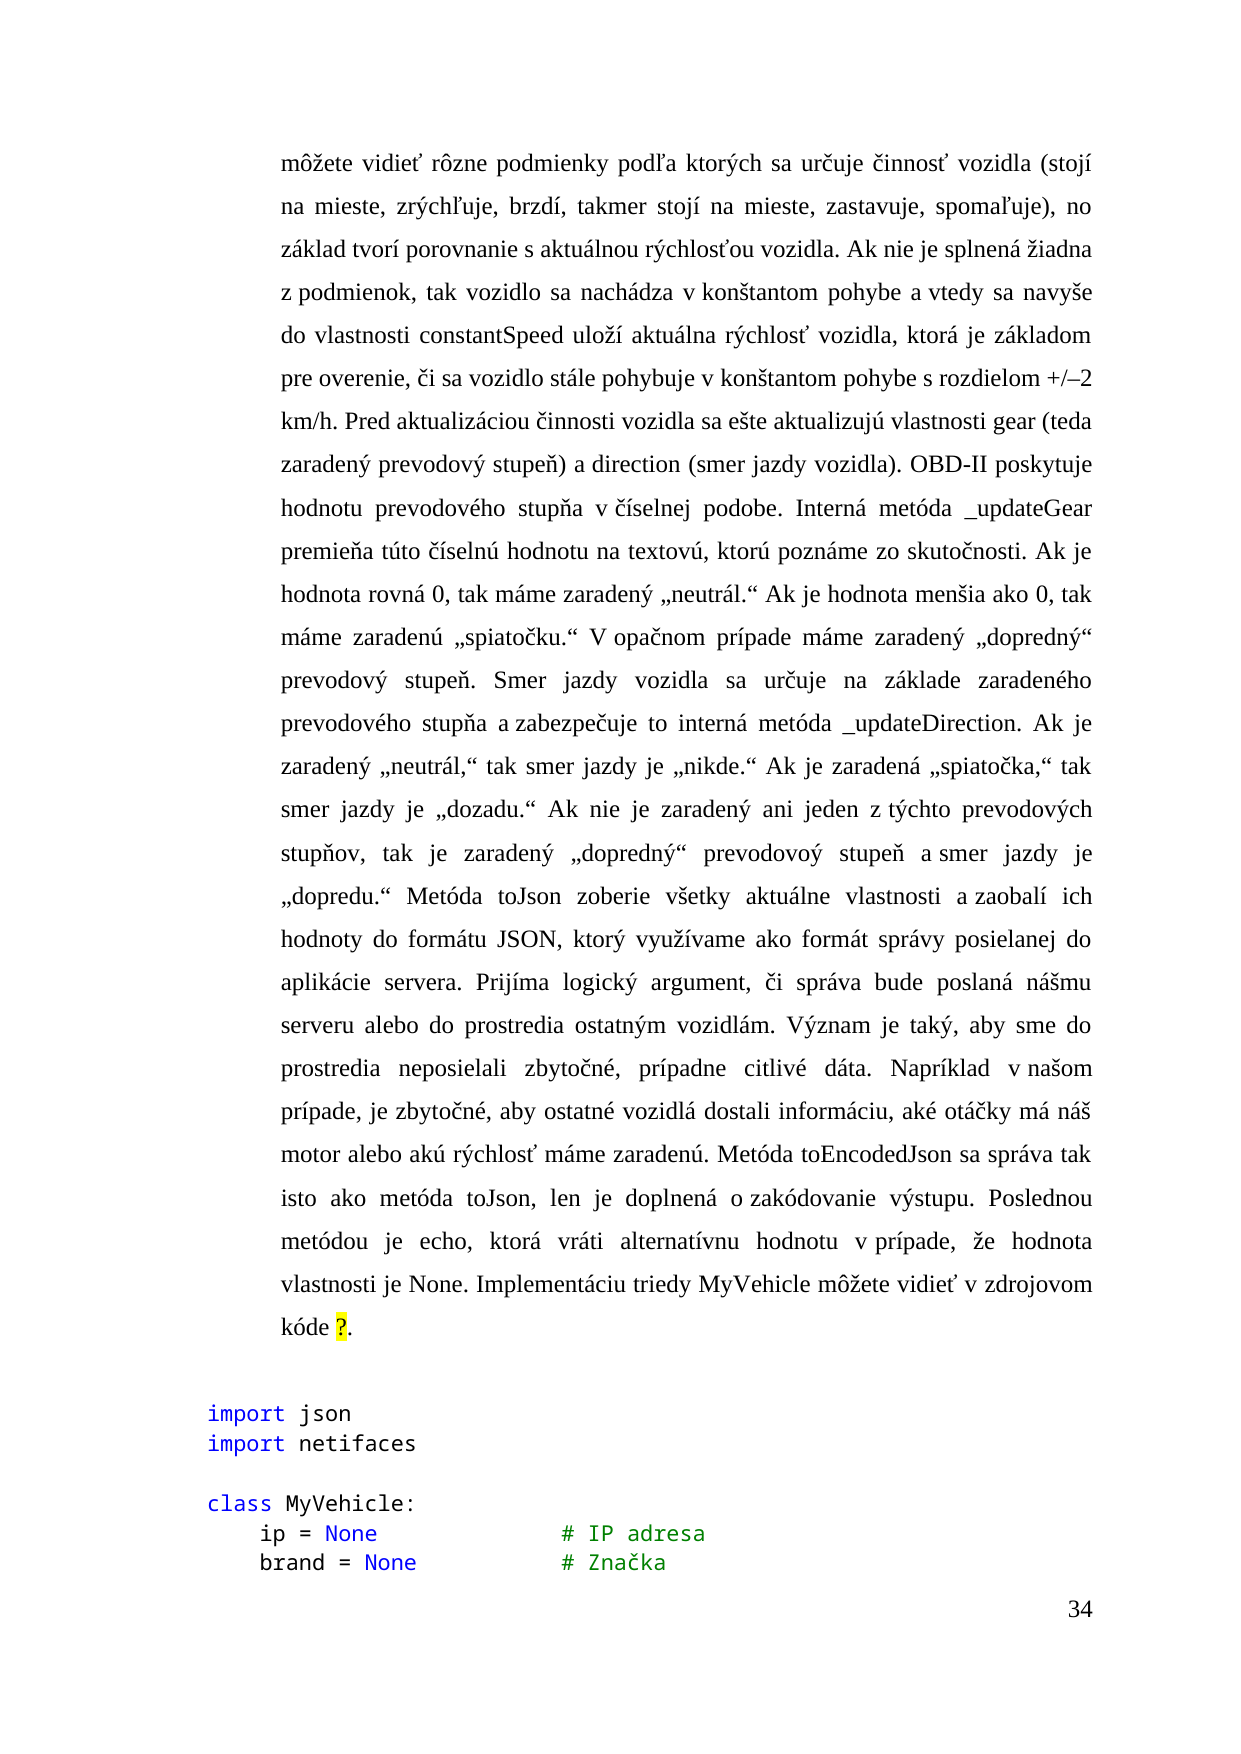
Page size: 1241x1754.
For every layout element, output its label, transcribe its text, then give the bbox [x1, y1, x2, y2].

text import json [207, 1398, 1092, 1428]
text import netifaces [207, 1428, 1092, 1458]
text class MyVehicle: [207, 1488, 1092, 1517]
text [281, 148, 1092, 1341]
text brand = None # Značka [207, 1547, 1092, 1577]
text ip = None # IP adresa [207, 1517, 1092, 1547]
